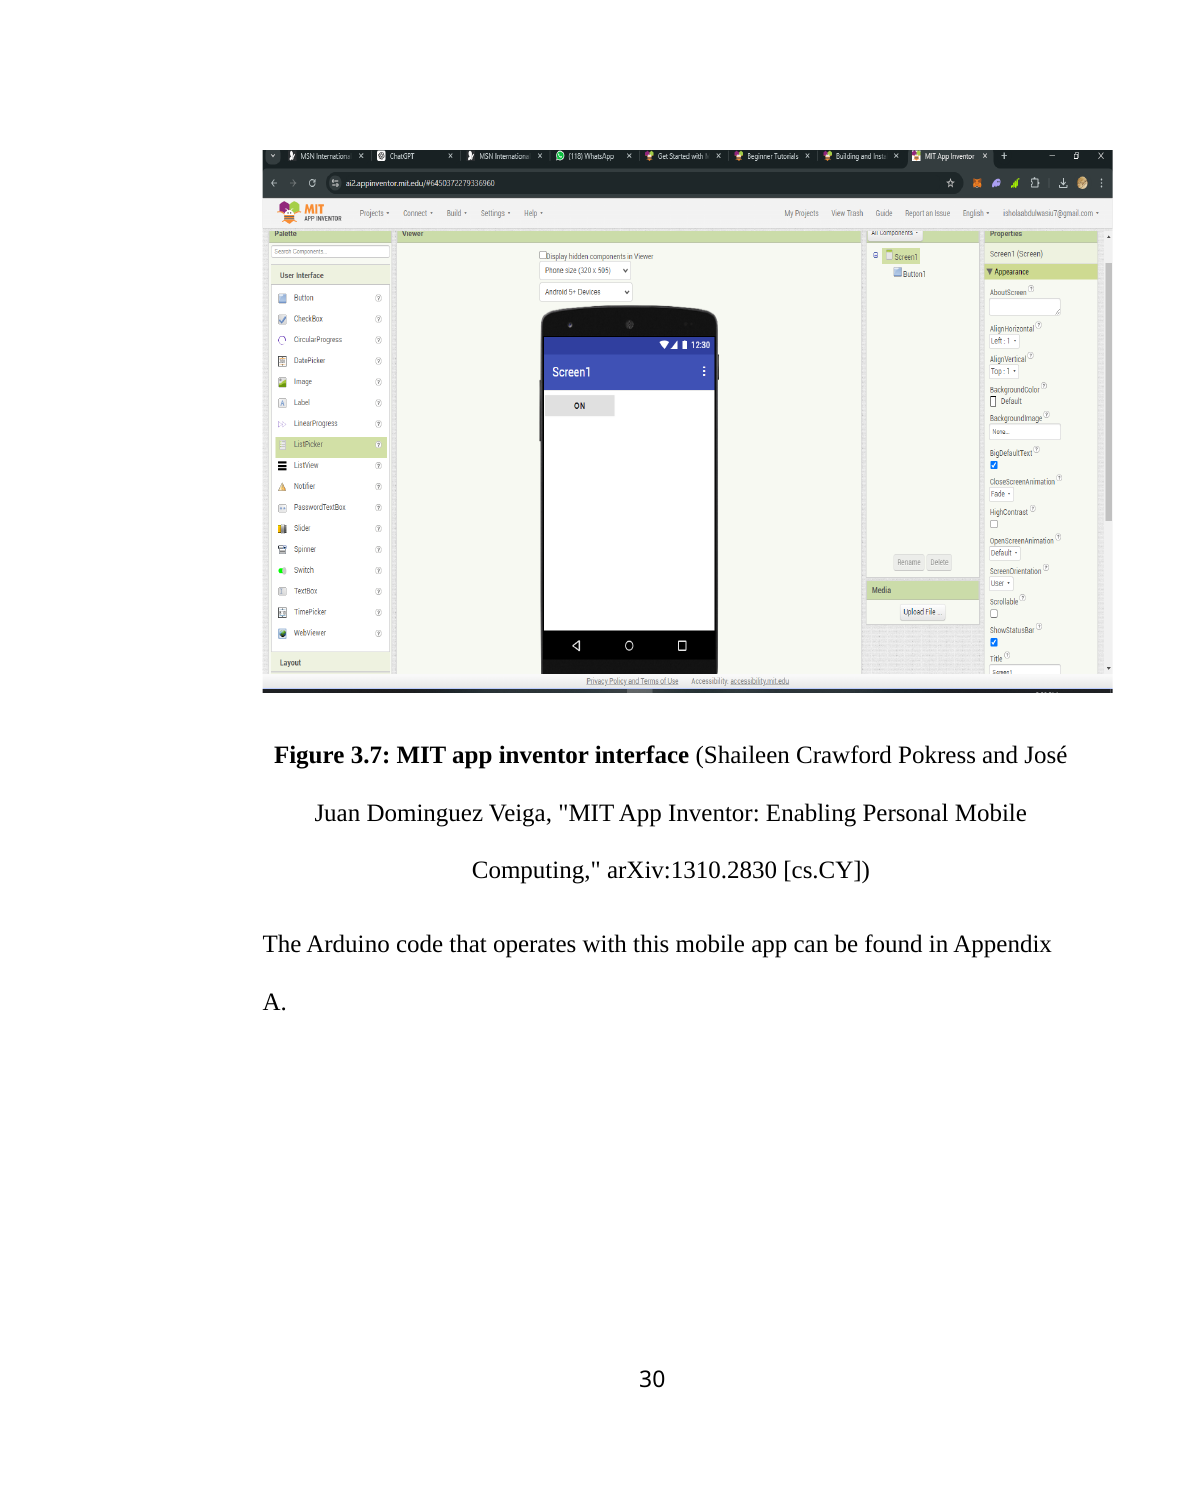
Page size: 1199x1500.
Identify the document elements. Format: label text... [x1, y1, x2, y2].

picture [262, 150, 1113, 693]
text The Arduino code that operates with this mobile app can be found in Appendix A. [262, 929, 1079, 1016]
text Figure 3.7: MIT app inventor interface (Shaileen Crawford Pokress and José Juan Dominguez Veiga, "MIT App Inventor: Enabling Personal Mobile Computing," arXiv:1310.2830 [cs.CY]) [262, 740, 1079, 884]
